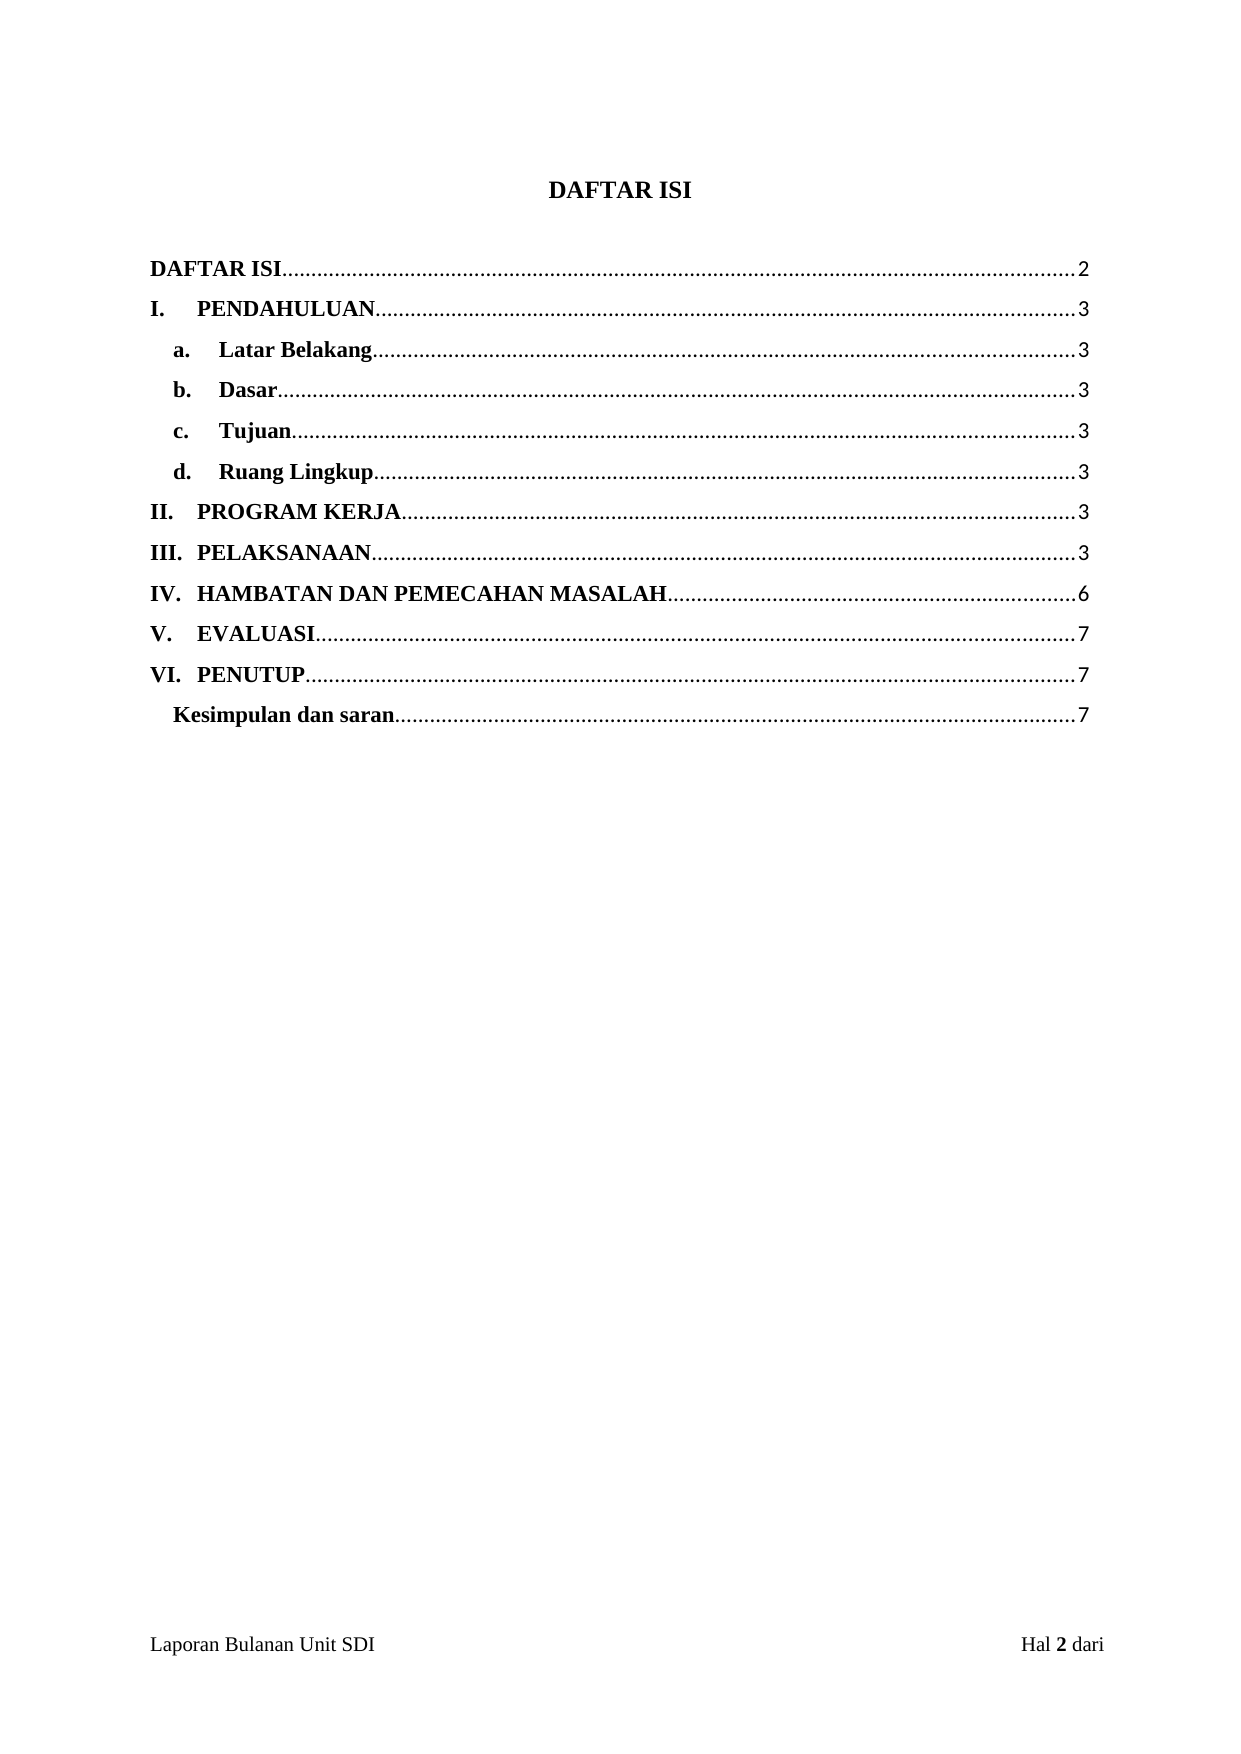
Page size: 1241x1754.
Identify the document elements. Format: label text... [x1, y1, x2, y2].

text d. Ruang Lingkup 3 [173, 457, 1090, 485]
text II. PROGRAM KERJA 3 [150, 497, 1090, 526]
text Kesimpulan dan saran 7 [173, 701, 1090, 729]
text a. Latar Belakang 3 [173, 335, 1090, 363]
text I. PENDAHULUAN 3 [150, 294, 1090, 322]
text IV. HAMBATAN DAN PEMECAHAN MASALAH 6 [150, 579, 1090, 607]
text VI. PENUTUP 7 [150, 660, 1090, 688]
text III. PELAKSANAAN 3 [150, 538, 1090, 566]
text c. Tujuan 3 [173, 416, 1090, 444]
text DAFTAR ISI 2 [150, 254, 1090, 282]
text b. Dasar 3 [173, 376, 1090, 404]
subtitle DAFTAR ISI [150, 175, 1090, 204]
text V. EVALUASI 7 [150, 619, 1090, 647]
